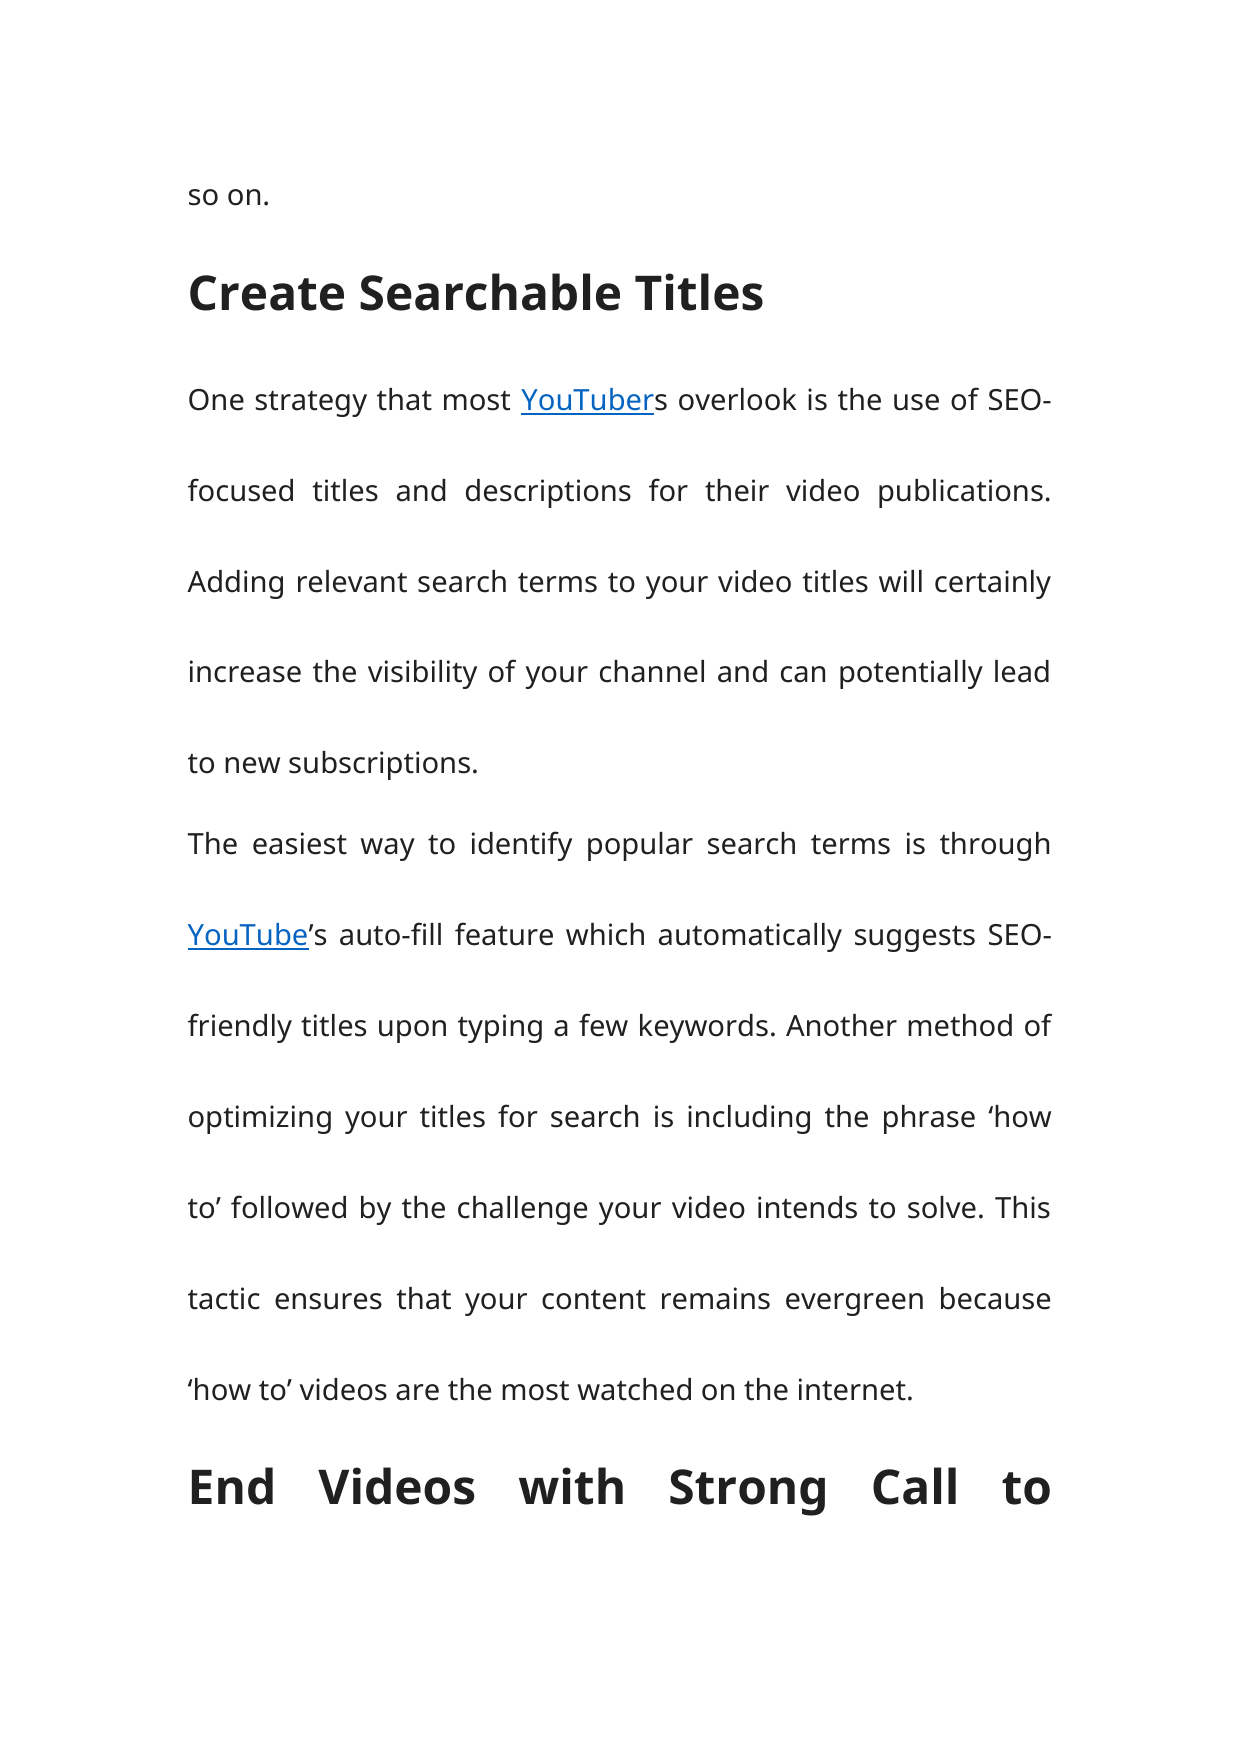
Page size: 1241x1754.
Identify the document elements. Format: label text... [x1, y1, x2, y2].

text One strategy that most YouTubers overlook is the use of SEO-focused titles and descriptions for their video publications. Adding relevant search terms to your video titles will certainly increase the visibility of your channel and can potentially lead to new subscriptions. [187, 366, 1053, 795]
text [187, 162, 1053, 227]
text Create Searchable Titles [187, 243, 1053, 340]
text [187, 1437, 1053, 1535]
text The easiest way to identify popular search terms is through YouTube’s auto-fill feature which automatically suggests SEO-friendly titles upon typing a few keywords. Another method of optimizing your titles for search is including the phrase ‘how to’ followed by the challenge your video intends to solve. This tactic ensures that your content remains evergreen because ‘how to’ videos are the most watched on the internet. [187, 811, 1053, 1422]
